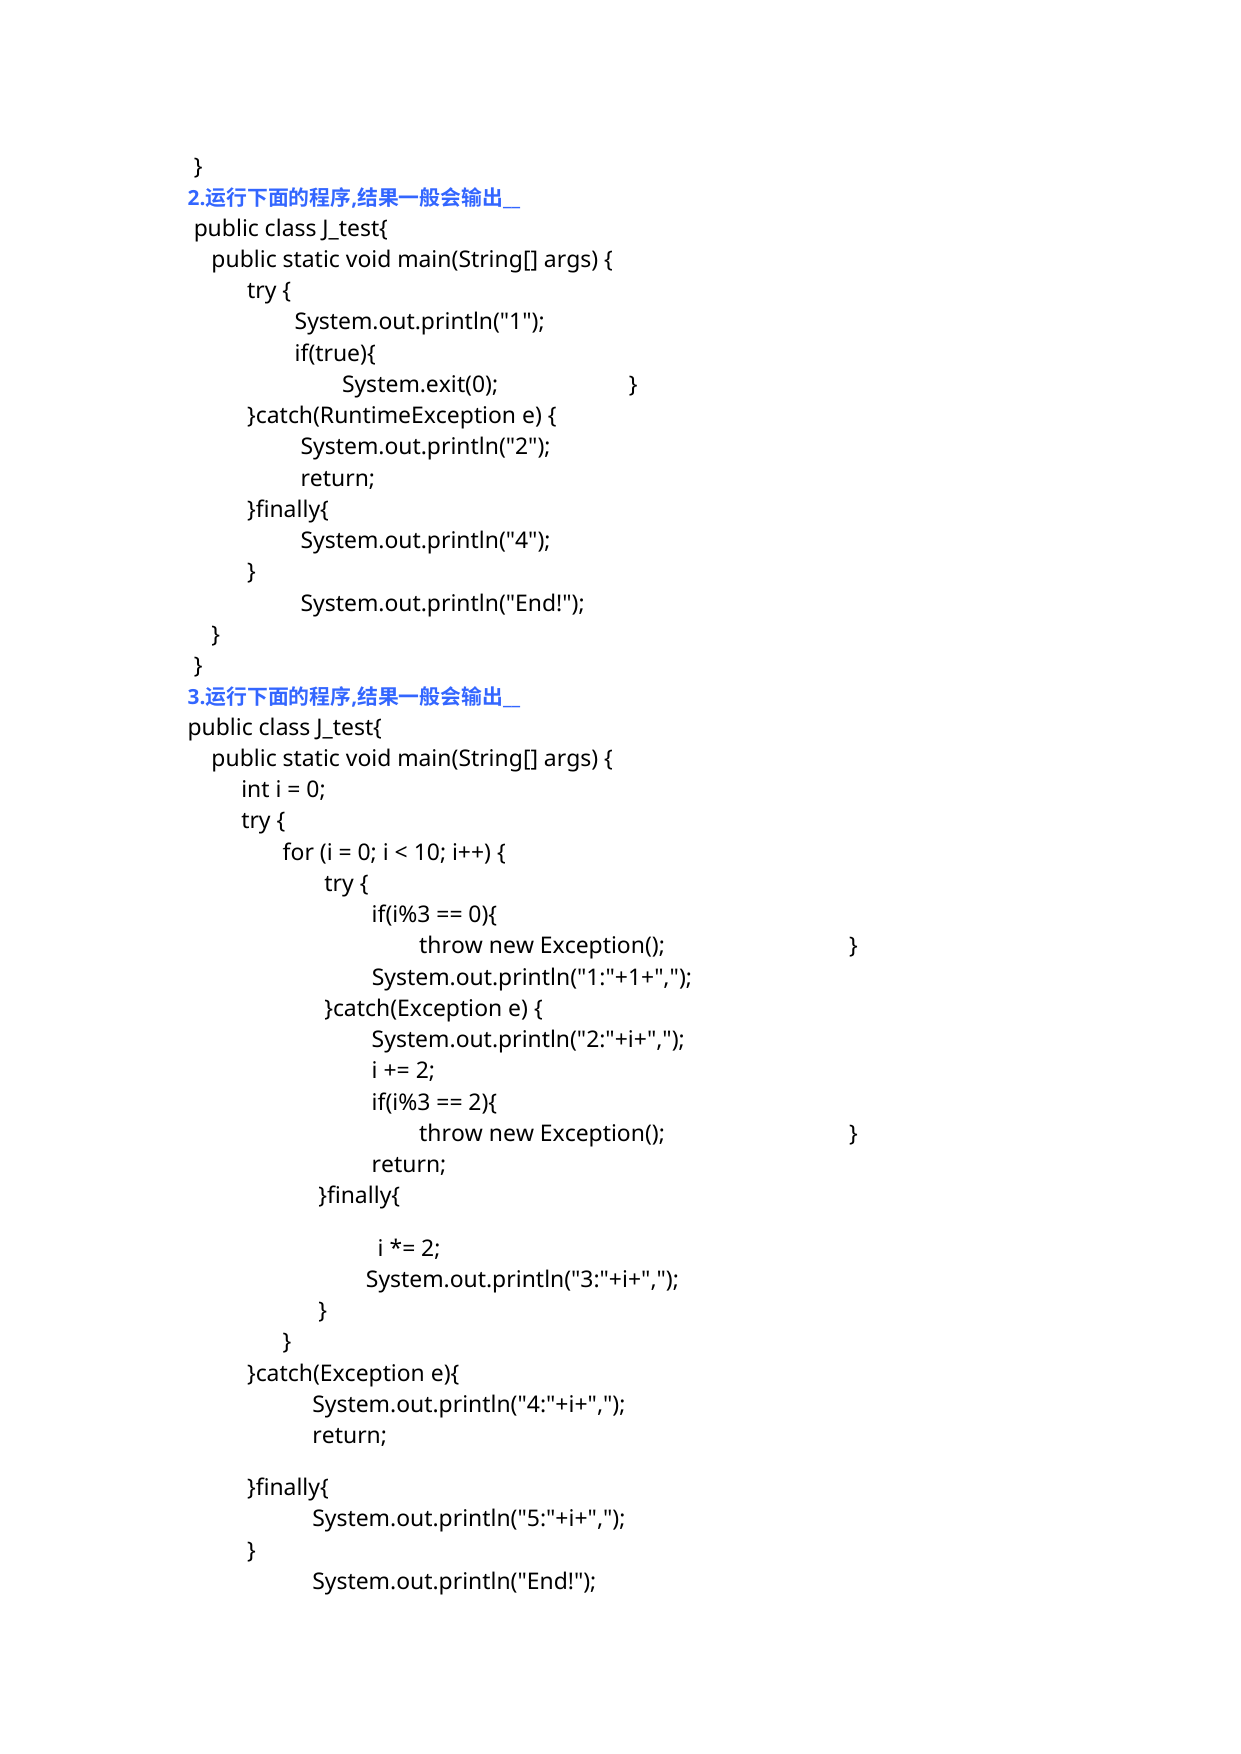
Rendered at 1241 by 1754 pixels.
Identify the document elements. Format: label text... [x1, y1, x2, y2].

text i *= 2; System.out.println("3:"+i+","); } } }catch(Exception e){ System.out.println("4:"+i+","); return; [187, 1231, 1053, 1450]
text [187, 1471, 1053, 1596]
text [187, 150, 1053, 1211]
